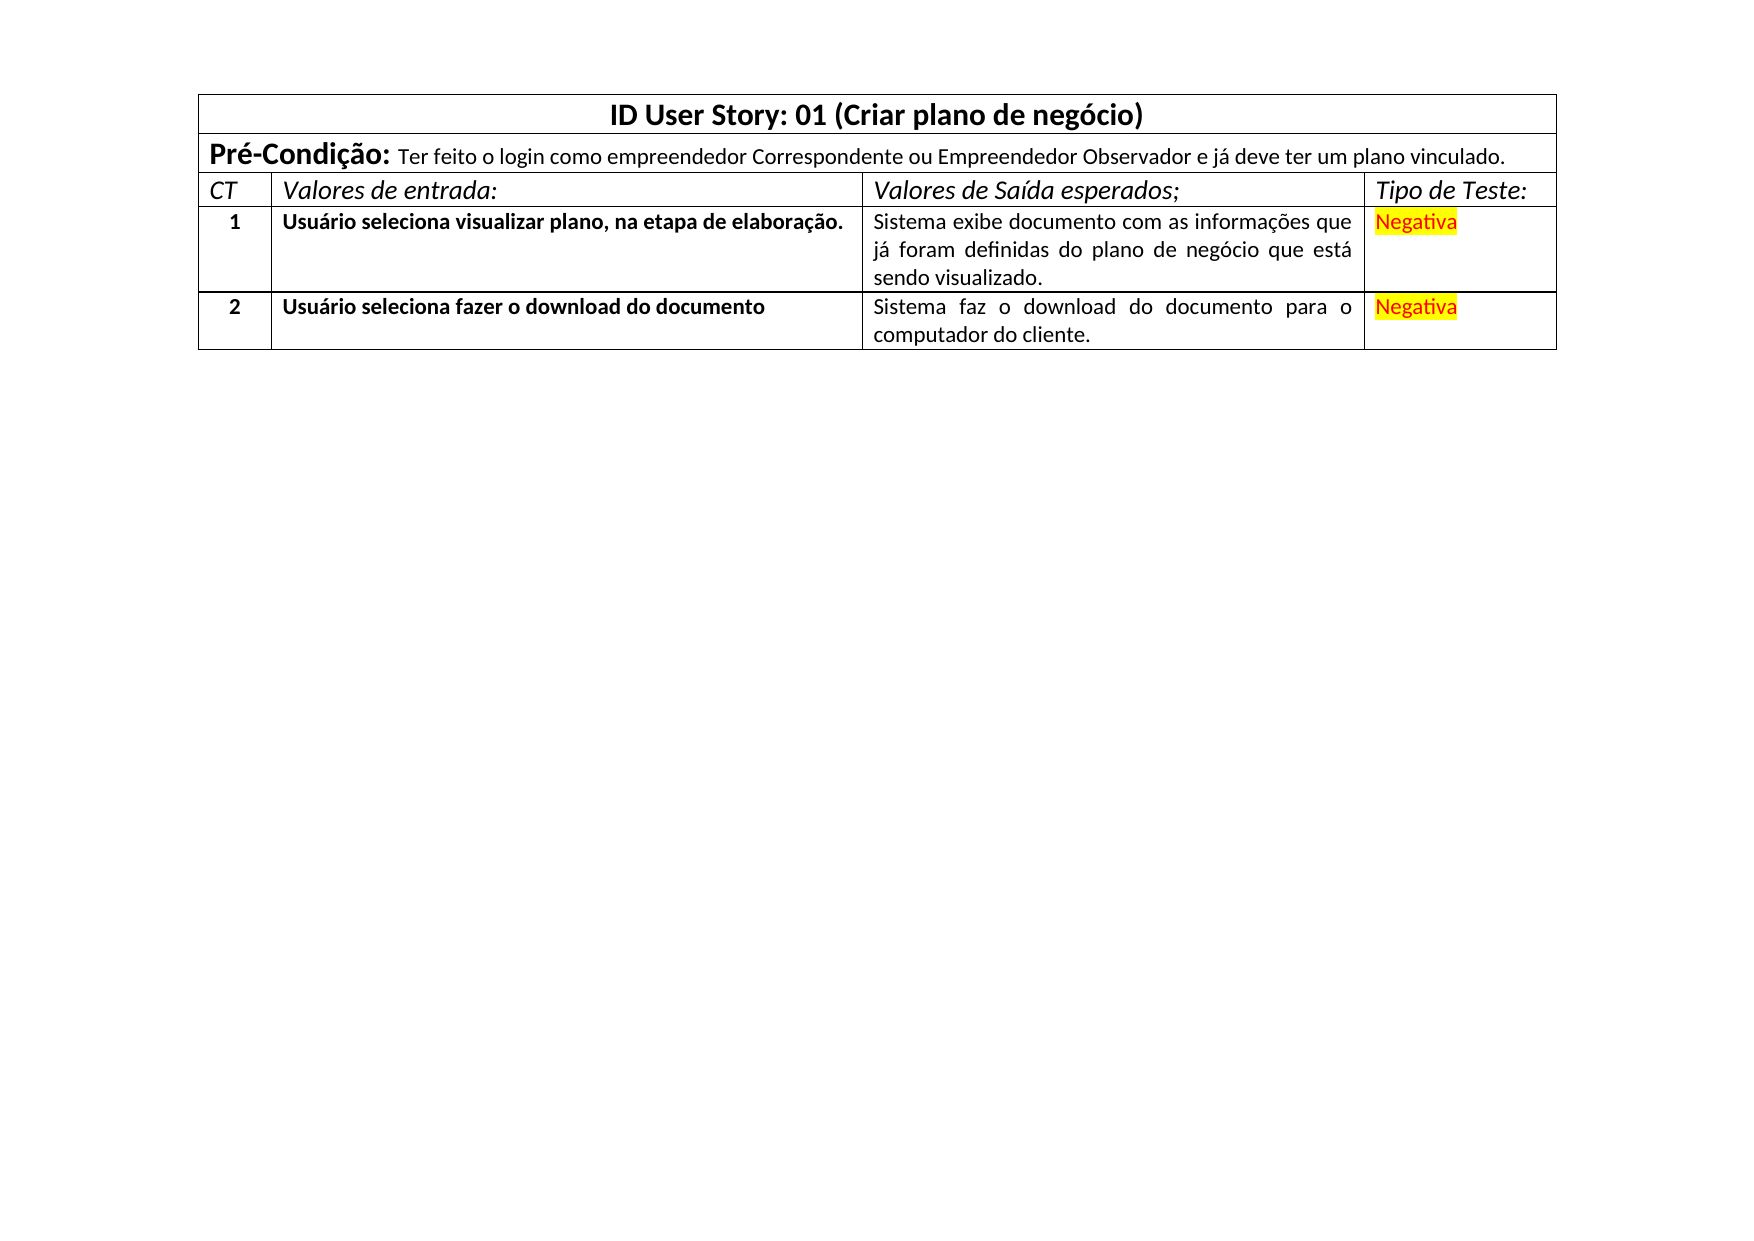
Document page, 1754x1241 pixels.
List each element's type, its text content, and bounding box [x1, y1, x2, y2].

table_cell 1 [199, 207, 271, 291]
table_cell Negativa [1365, 293, 1556, 348]
table_cell CT [199, 173, 271, 206]
table_cell Tipo de Teste: [1365, 173, 1556, 206]
table_header ID User Story: 01 (Criar plano de negócio) [199, 95, 1556, 133]
table_cell 2 [199, 293, 271, 348]
table_cell Valores de entrada: [272, 173, 862, 206]
table_cell Negativa [1365, 207, 1556, 291]
table_cell Sistema faz o download do documento para o computador do cliente. [863, 293, 1364, 348]
table_cell Usuário seleciona fazer o download do documento [272, 293, 862, 348]
table_cell Valores de Saída esperados; [863, 173, 1364, 206]
table_cell Pré-Condição: Ter feito o login como empreendedor Correspondente ou Empreendedor Observador e já deve ter um plano vinculado. [199, 134, 1556, 172]
table_cell Sistema exibe documento com as informações que já foram definidas do plano de negócio que está sendo visualizado. [863, 207, 1364, 291]
table_cell Usuário seleciona visualizar plano, na etapa de elaboração. [272, 207, 862, 291]
